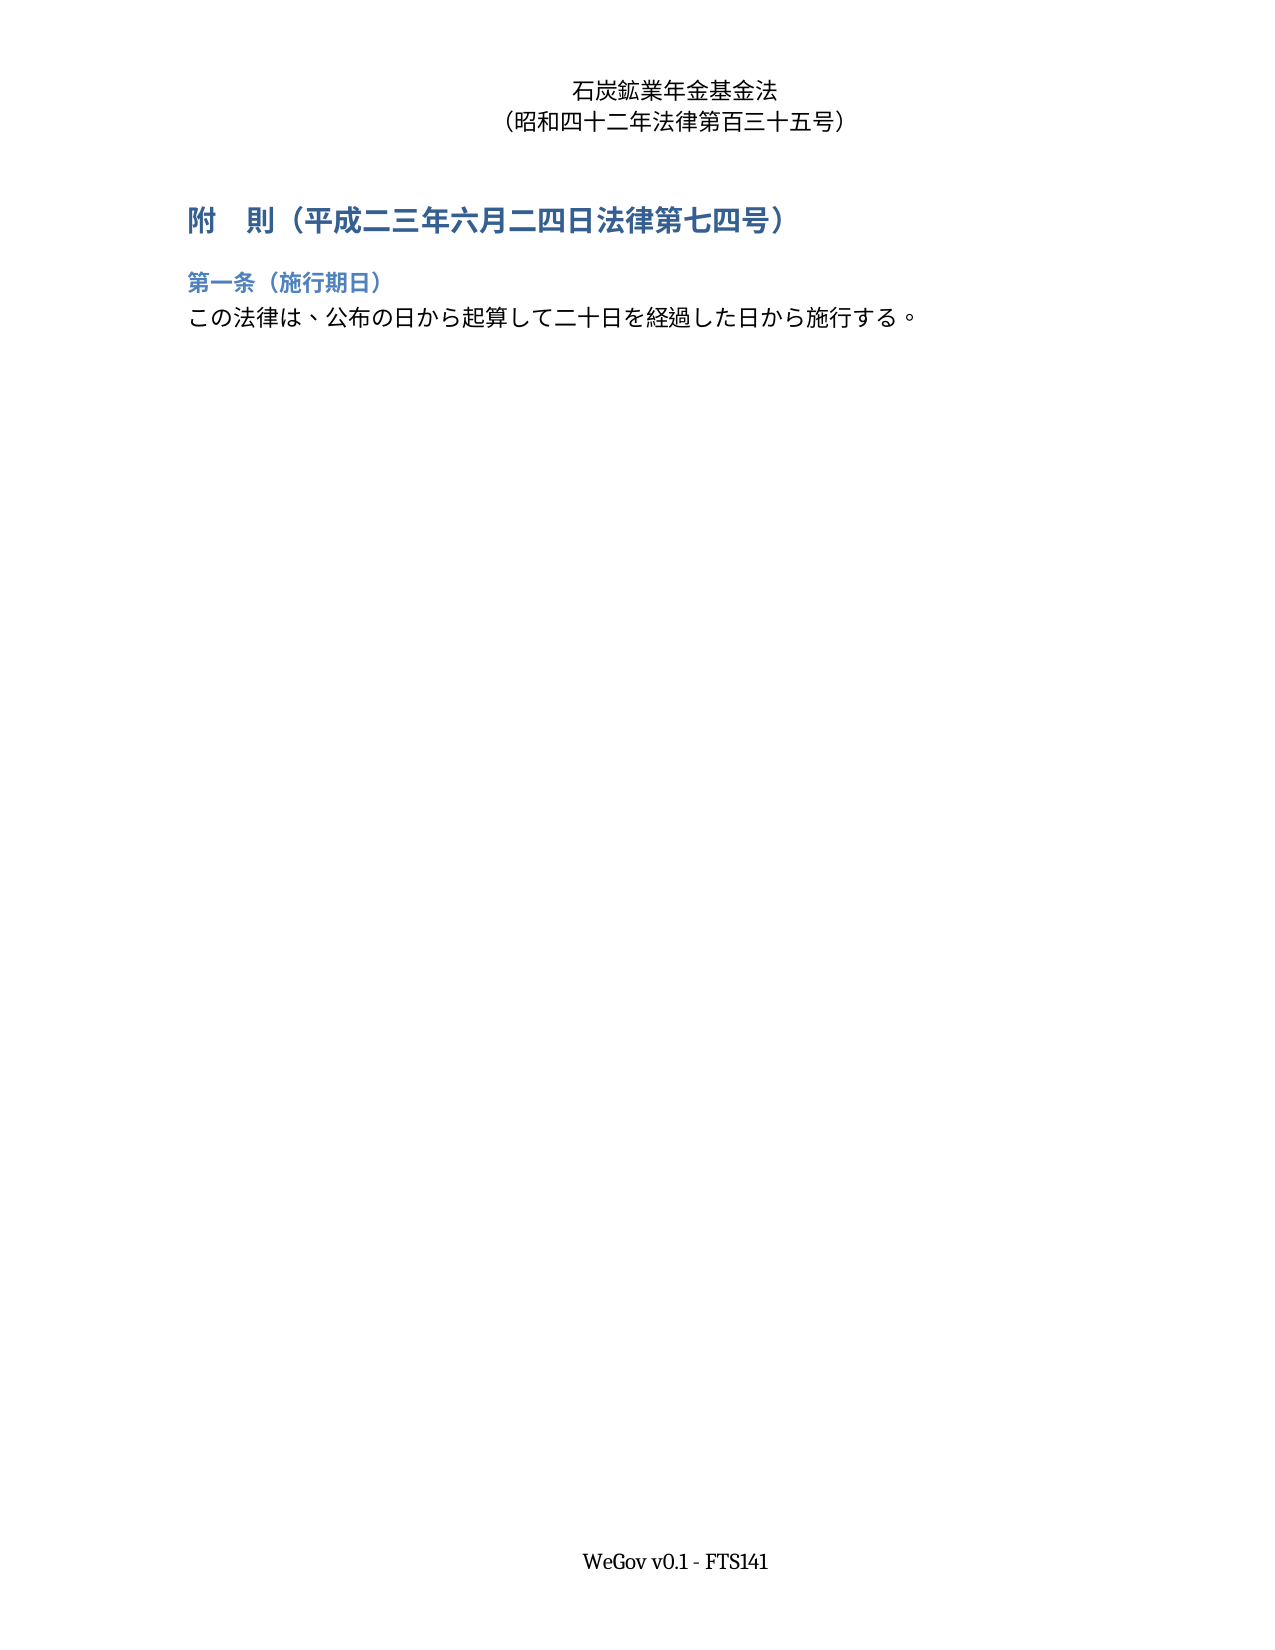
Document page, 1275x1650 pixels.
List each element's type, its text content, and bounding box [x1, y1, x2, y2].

subtitle 附 則（平成二三年六月二四日法律第七四号） [187, 200, 1087, 240]
subtitle 第一条（施行期日） [187, 266, 1087, 298]
text この法律は、公布の日から起算して二十日を経過した日から施行する。 [187, 302, 1087, 334]
